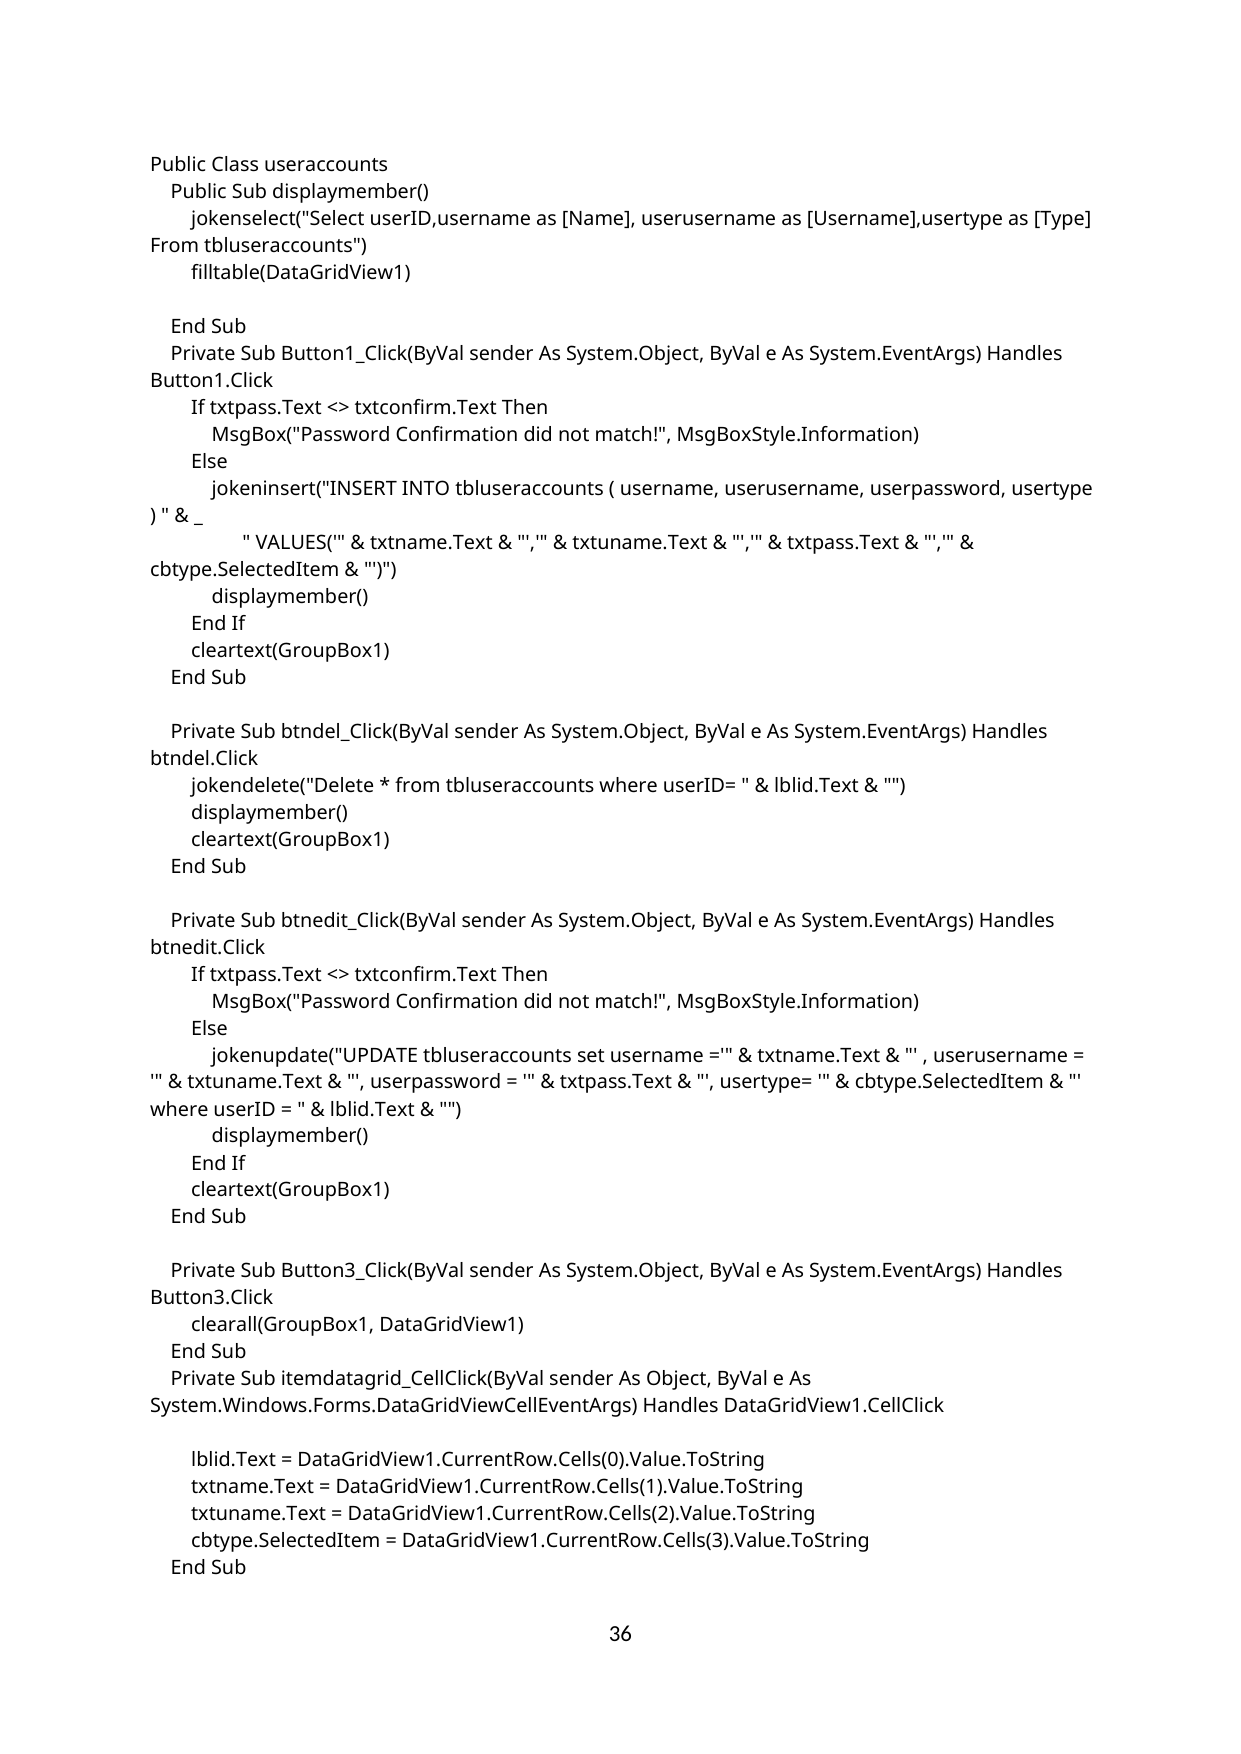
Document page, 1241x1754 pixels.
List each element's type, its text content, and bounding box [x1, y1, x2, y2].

text End Sub [150, 852, 1096, 879]
text cbtype.SelectedItem = DataGridView1.CurrentRow.Cells(3).Value.ToString [150, 1526, 1096, 1553]
text End Sub [150, 312, 1096, 339]
text Private Sub Button1_Click(ByVal sender As System.Object, ByVal e As System.EventArgs) Handles Button1.Click [150, 339, 1096, 393]
text MsgBox("Password Confirmation did not match!", MsgBoxStyle.Information) [150, 420, 1096, 447]
text displaymember() [150, 1122, 1096, 1149]
text Private Sub Button3_Click(ByVal sender As System.Object, ByVal e As System.EventArgs) Handles Button3.Click [150, 1257, 1096, 1311]
text End Sub [150, 1553, 1096, 1580]
text lblid.Text = DataGridView1.CurrentRow.Cells(0).Value.ToString [150, 1446, 1096, 1472]
text End If [150, 609, 1096, 636]
text clearall(GroupBox1, DataGridView1) [150, 1311, 1096, 1338]
text jokenupdate("UPDATE tbluseraccounts set username ='" & txtname.Text & "' , userusername = '" & txtuname.Text & "', userpassword = '" & txtpass.Text & "', usertype= '" & cbtype.SelectedItem & "' where userID = " & lblid.Text & "") [150, 1041, 1096, 1122]
text End Sub [150, 1203, 1096, 1230]
text jokenselect("Select userID,username as [Name], userusername as [Username],usertype as [Type] From tbluseraccounts") [150, 204, 1096, 258]
text MsgBox("Password Confirmation did not match!", MsgBoxStyle.Information) [150, 987, 1096, 1014]
text Public Class useraccounts [150, 151, 1096, 177]
text filltable(DataGridView1) [150, 258, 1096, 285]
text displaymember() [150, 582, 1096, 609]
text Else [150, 447, 1096, 474]
text txtuname.Text = DataGridView1.CurrentRow.Cells(2).Value.ToString [150, 1499, 1096, 1526]
text cleartext(GroupBox1) [150, 636, 1096, 663]
text Private Sub itemdatagrid_CellClick(ByVal sender As Object, ByVal e As System.Windows.Forms.DataGridViewCellEventArgs) Handles DataGridView1.CellClick [150, 1364, 1096, 1418]
text If txtpass.Text <> txtconfirm.Text Then [150, 393, 1096, 420]
text cleartext(GroupBox1) [150, 825, 1096, 852]
text Private Sub btndel_Click(ByVal sender As System.Object, ByVal e As System.EventArgs) Handles btndel.Click [150, 717, 1096, 771]
text End If [150, 1149, 1096, 1176]
text cleartext(GroupBox1) [150, 1176, 1096, 1203]
text Else [150, 1014, 1096, 1041]
text jokendelete("Delete * from tbluseraccounts where userID= " & lblid.Text & "") [150, 771, 1096, 798]
text End Sub [150, 1338, 1096, 1364]
text End Sub [150, 663, 1096, 690]
text jokeninsert("INSERT INTO tbluseraccounts ( username, userusername, userpassword, usertype ) " & _ [150, 474, 1096, 528]
text Private Sub btnedit_Click(ByVal sender As System.Object, ByVal e As System.EventArgs) Handles btnedit.Click [150, 906, 1096, 960]
text " VALUES('" & txtname.Text & "','" & txtuname.Text & "','" & txtpass.Text & "','" & cbtype.SelectedItem & "')") [150, 528, 1096, 582]
text txtname.Text = DataGridView1.CurrentRow.Cells(1).Value.ToString [150, 1472, 1096, 1499]
text If txtpass.Text <> txtconfirm.Text Then [150, 960, 1096, 987]
text Public Sub displaymember() [150, 177, 1096, 204]
text displaymember() [150, 798, 1096, 825]
